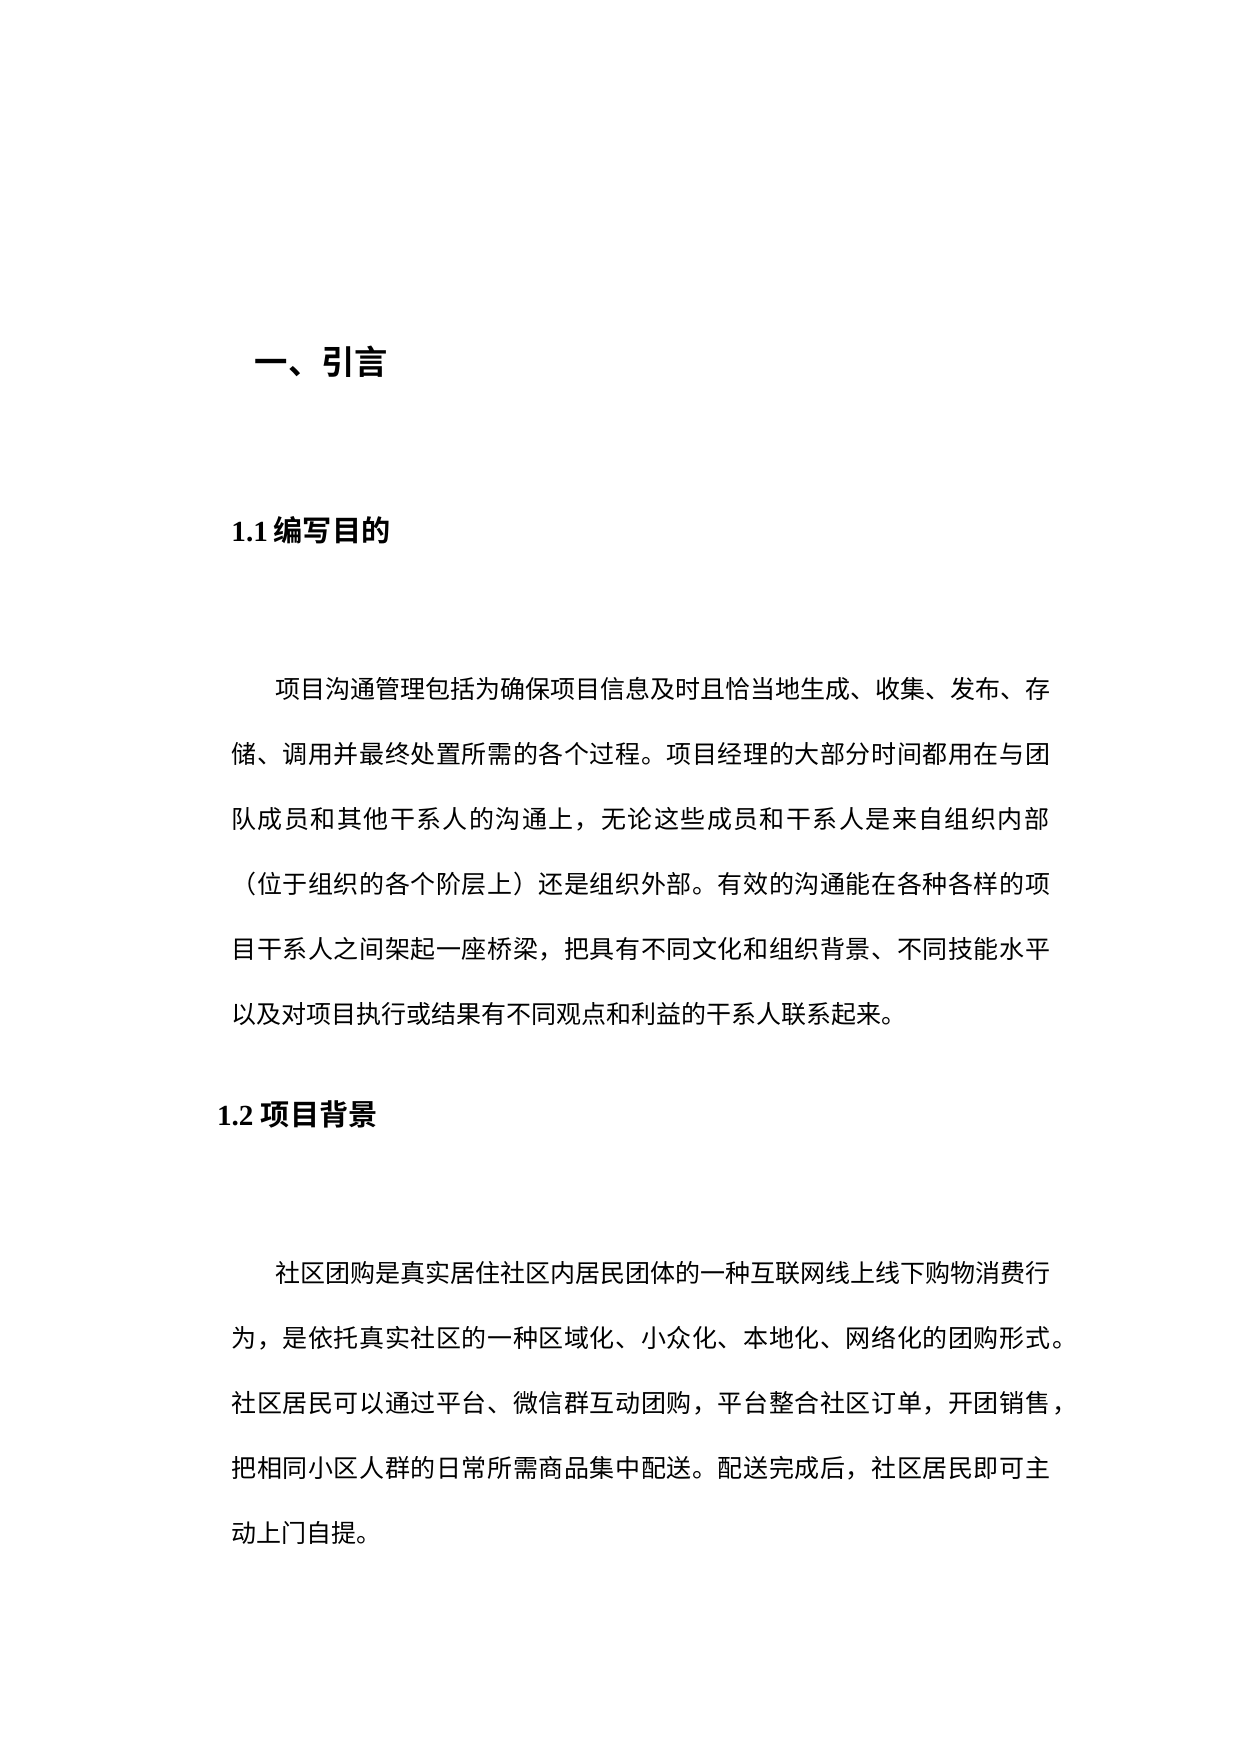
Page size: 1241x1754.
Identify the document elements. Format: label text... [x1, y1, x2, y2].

text 项目沟通管理包括为确保项目信息及时且恰当地生成、收集、发布、存储、调用并最终处置所需的各个过程。项目经理的大部分时间都用在与团队成员和其他干系人的沟通上，无论这些成员和干系人是来自组织内部（位于组织的各个阶层上）还是组织外部。有效的沟通能在各种各样的项目干系人之间架起一座桥梁，把具有不同文化和组织背景、不同技能水平以及对项目执行或结果有不同观点和利益的干系人联系起来。 [231, 655, 1053, 1045]
subtitle 1.1编写目的 [187, 496, 1053, 561]
text 社区团购是真实居住社区内居民团体的一种互联网线上线下购物消费行为，是依托真实社区的一种区域化、小众化、本地化、网络化的团购形式。社区居民可以通过平台、微信群互动团购，平台整合社区订单，开团销售，把相同小区人群的日常所需商品集中配送。配送完成后，社区居民即可主动上门自提。 [231, 1239, 1053, 1564]
subtitle 一、引言 [187, 327, 1053, 392]
subtitle 1.2 项目背景 [187, 1080, 1053, 1145]
